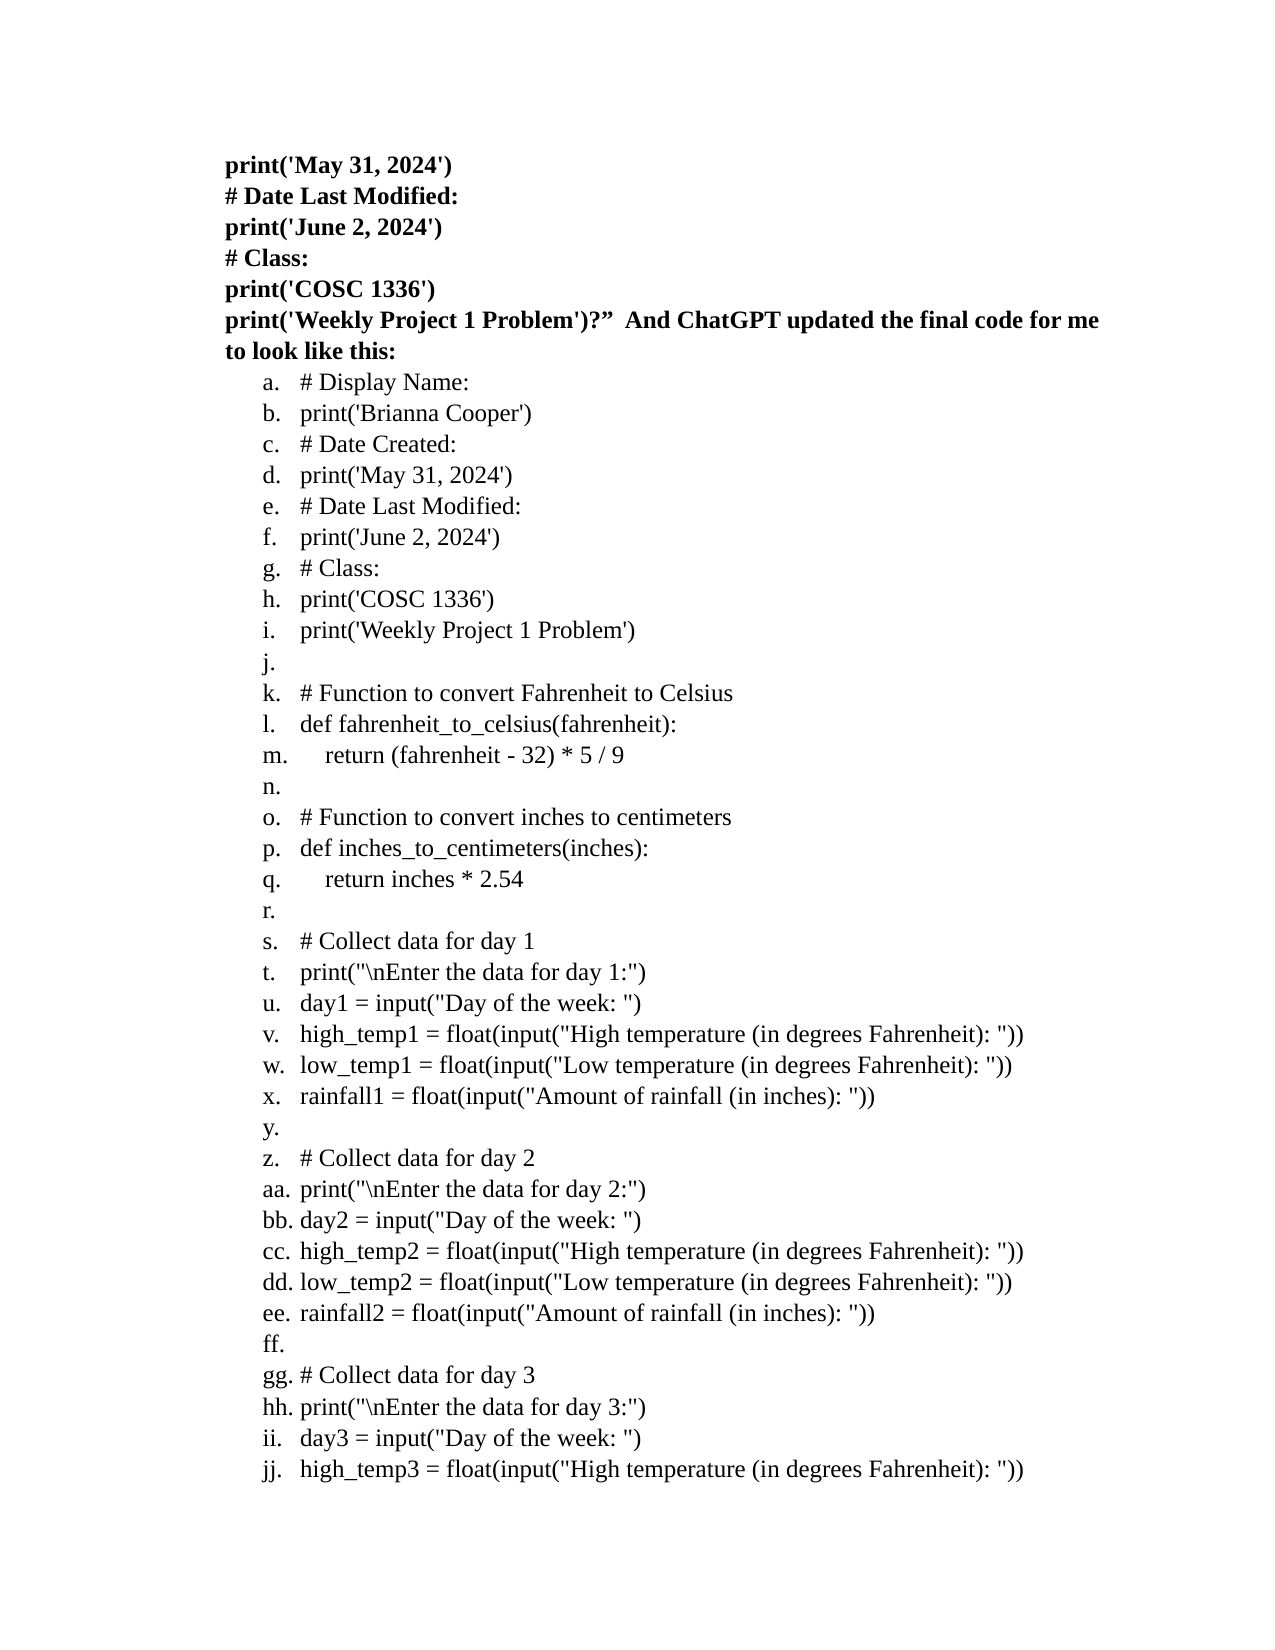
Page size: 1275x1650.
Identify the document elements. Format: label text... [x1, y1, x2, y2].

list day1 = input("Day of the week: ") [262, 988, 1125, 1017]
list print('Weekly Project 1 Problem')?” And ChatGPT updated the final code for me to look like this: [225, 305, 1125, 365]
list rainfall1 = float(input("Amount of rainfall (in inches): ")) [262, 1081, 1125, 1110]
list high_temp1 = float(input("High temperature (in degrees Fahrenheit): ")) [262, 1019, 1125, 1048]
list # Collect data for day 1 [262, 926, 1125, 955]
list # Date Created: [262, 429, 1125, 458]
list day3 = input("Day of the week: ") [262, 1423, 1125, 1451]
list print('May 31, 2024') [262, 460, 1125, 489]
list # Class: [262, 553, 1125, 582]
list print('June 2, 2024') [262, 522, 1125, 551]
list return (fahrenheit - 32) * 5 / 9 [262, 740, 1125, 768]
list rainfall2 = float(input("Amount of rainfall (in inches): ")) [262, 1298, 1125, 1327]
list def fahrenheit_to_celsius(fahrenheit): [262, 709, 1125, 737]
list # Date Last Modified: [262, 491, 1125, 520]
list # Function to convert Fahrenheit to Celsius [262, 678, 1125, 706]
list low_temp1 = float(input("Low temperature (in degrees Fahrenheit): ")) [262, 1050, 1125, 1079]
list print('COSC 1336') [225, 274, 1125, 303]
list # Collect data for day 3 [262, 1361, 1125, 1389]
list def inches_to_centimeters(inches): [262, 833, 1125, 862]
list print('COSC 1336') [262, 584, 1125, 613]
list day2 = input("Day of the week: ") [262, 1205, 1125, 1234]
list # Date Last Modified: [225, 181, 1125, 210]
list print("\nEnter the data for day 1:") [262, 957, 1125, 986]
list print('Weekly Project 1 Problem') [262, 616, 1125, 644]
list low_temp2 = float(input("Low temperature (in degrees Fahrenheit): ")) [262, 1267, 1125, 1296]
list # Function to convert inches to centimeters [262, 802, 1125, 831]
list print("\nEnter the data for day 2:") [262, 1174, 1125, 1203]
list high_temp2 = float(input("High temperature (in degrees Fahrenheit): ")) [262, 1236, 1125, 1265]
list print('Brianna Cooper') [262, 398, 1125, 427]
list # Display Name: [262, 367, 1125, 396]
list print('May 31, 2024') [225, 150, 1125, 179]
list # Class: [225, 243, 1125, 272]
list print('June 2, 2024') [225, 212, 1125, 241]
list return inches * 2.54 [262, 864, 1125, 893]
list # Collect data for day 2 [262, 1143, 1125, 1172]
list high_temp3 = float(input("High temperature (in degrees Fahrenheit): ")) [262, 1454, 1125, 1482]
list print("\nEnter the data for day 3:") [262, 1392, 1125, 1420]
